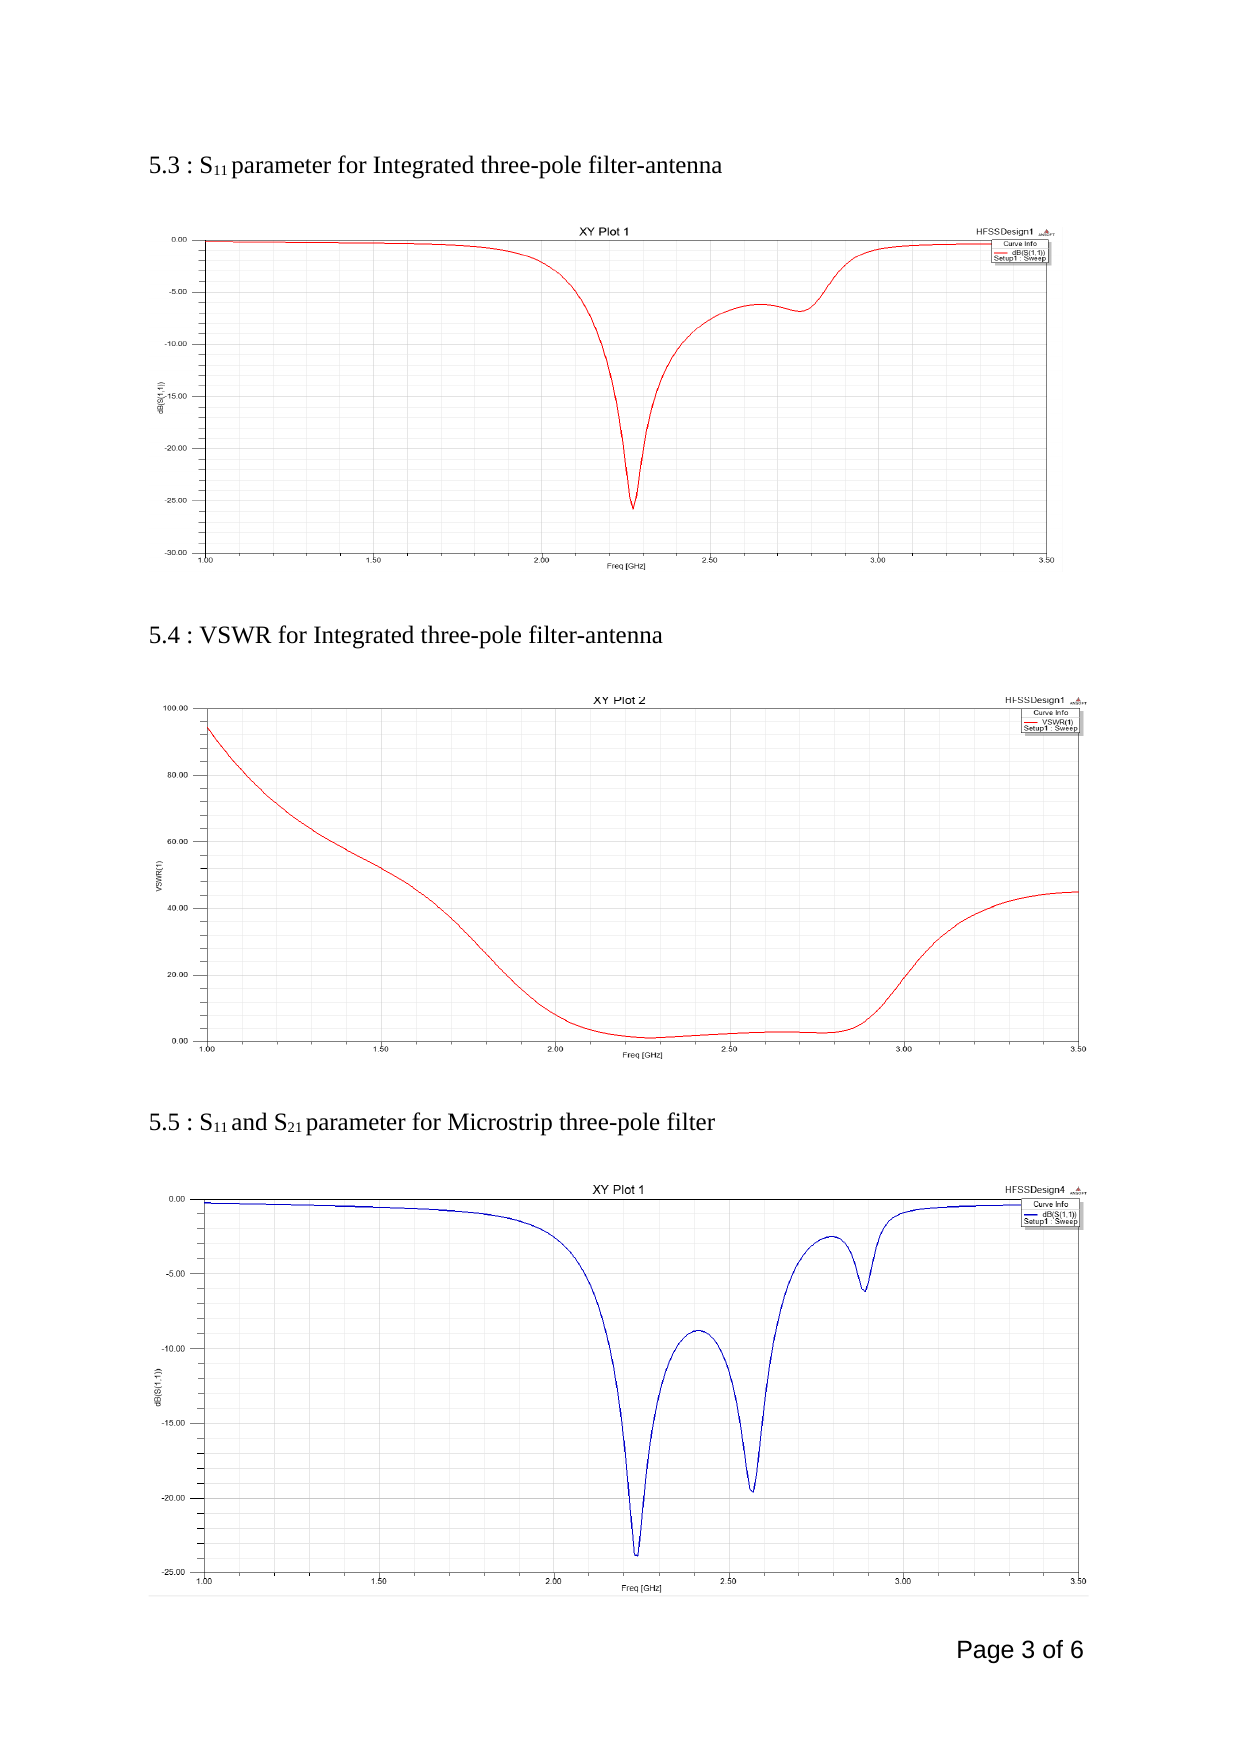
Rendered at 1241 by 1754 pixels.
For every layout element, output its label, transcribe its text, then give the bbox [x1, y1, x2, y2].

picture [148, 697, 1089, 1059]
text 5.3 : S11 parameter for Integrated three-pole filter-antenna [148, 150, 1086, 179]
picture [148, 227, 1063, 572]
text 5.5 : S11 and S21 parameter for Microstrip three-pole filter [148, 1107, 1086, 1136]
text 5.4 : VSWR for Integrated three-pole filter-antenna [148, 620, 1086, 649]
picture [148, 1184, 1089, 1597]
